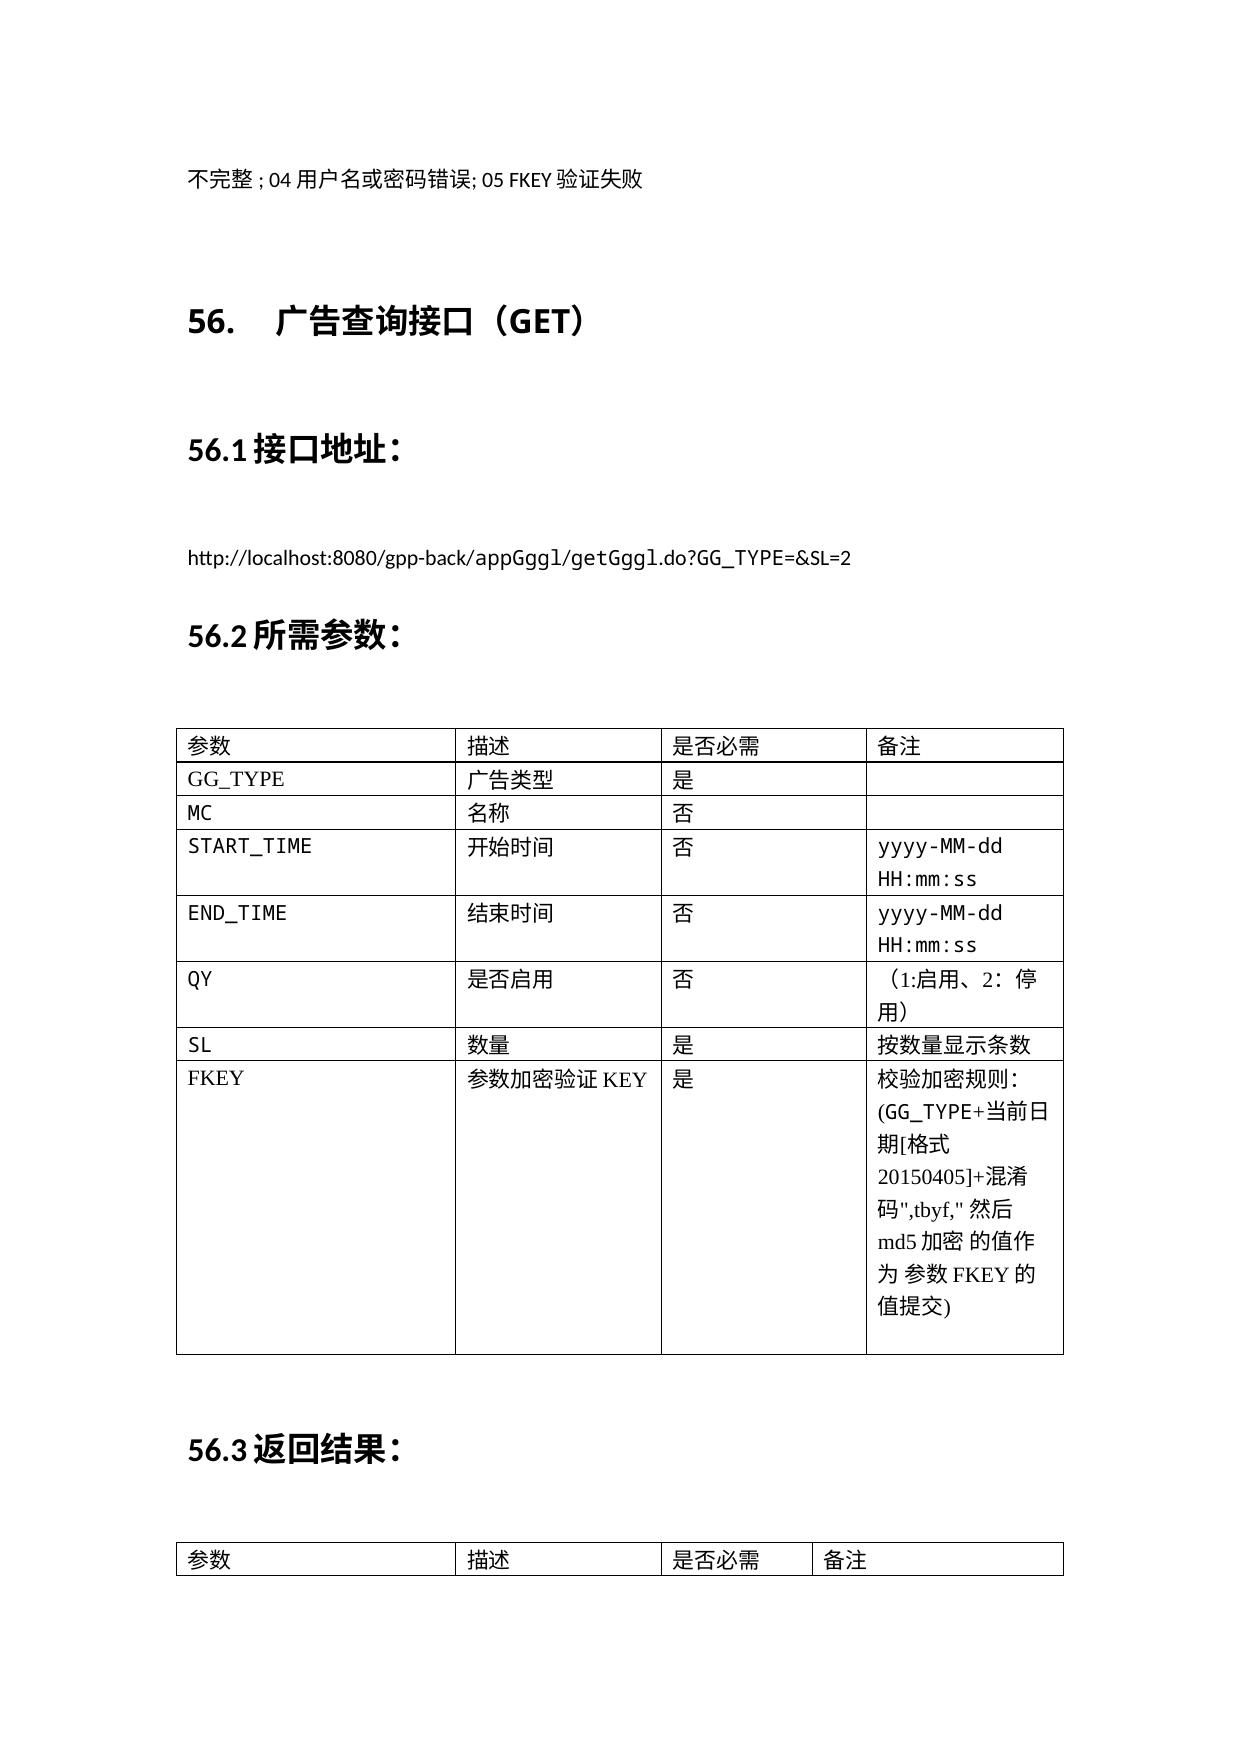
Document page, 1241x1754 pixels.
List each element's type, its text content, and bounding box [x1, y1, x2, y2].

subtitle 56.3返回结果： [187, 1414, 1053, 1479]
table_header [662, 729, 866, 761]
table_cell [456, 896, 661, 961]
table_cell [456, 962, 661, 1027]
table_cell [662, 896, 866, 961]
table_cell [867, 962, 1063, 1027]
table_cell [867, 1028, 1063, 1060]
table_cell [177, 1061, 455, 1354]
subtitle 56.2所需参数： [187, 601, 1053, 666]
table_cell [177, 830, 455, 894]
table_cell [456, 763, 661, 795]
text http://localhost:8080/gpp-back/appGggl/getGggl.do?GG_TYPE=&SL=2 [187, 541, 1053, 574]
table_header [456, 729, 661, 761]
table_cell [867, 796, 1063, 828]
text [187, 162, 1053, 194]
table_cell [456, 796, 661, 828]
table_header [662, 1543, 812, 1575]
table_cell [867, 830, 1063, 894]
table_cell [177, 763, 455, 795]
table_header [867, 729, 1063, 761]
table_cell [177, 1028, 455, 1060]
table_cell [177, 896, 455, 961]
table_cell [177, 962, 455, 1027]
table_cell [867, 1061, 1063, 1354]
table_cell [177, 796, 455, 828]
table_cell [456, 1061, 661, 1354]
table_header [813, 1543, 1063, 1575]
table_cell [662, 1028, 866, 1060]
subtitle 56.1接口地址： [187, 414, 1053, 479]
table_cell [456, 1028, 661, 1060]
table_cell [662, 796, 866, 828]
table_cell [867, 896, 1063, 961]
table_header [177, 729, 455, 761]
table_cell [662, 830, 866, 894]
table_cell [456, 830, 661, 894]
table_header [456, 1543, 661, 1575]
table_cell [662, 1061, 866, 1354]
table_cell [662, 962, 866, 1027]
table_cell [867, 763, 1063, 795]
subtitle 广告查询接口（GET） [187, 287, 1053, 352]
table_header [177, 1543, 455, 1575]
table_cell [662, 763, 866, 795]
